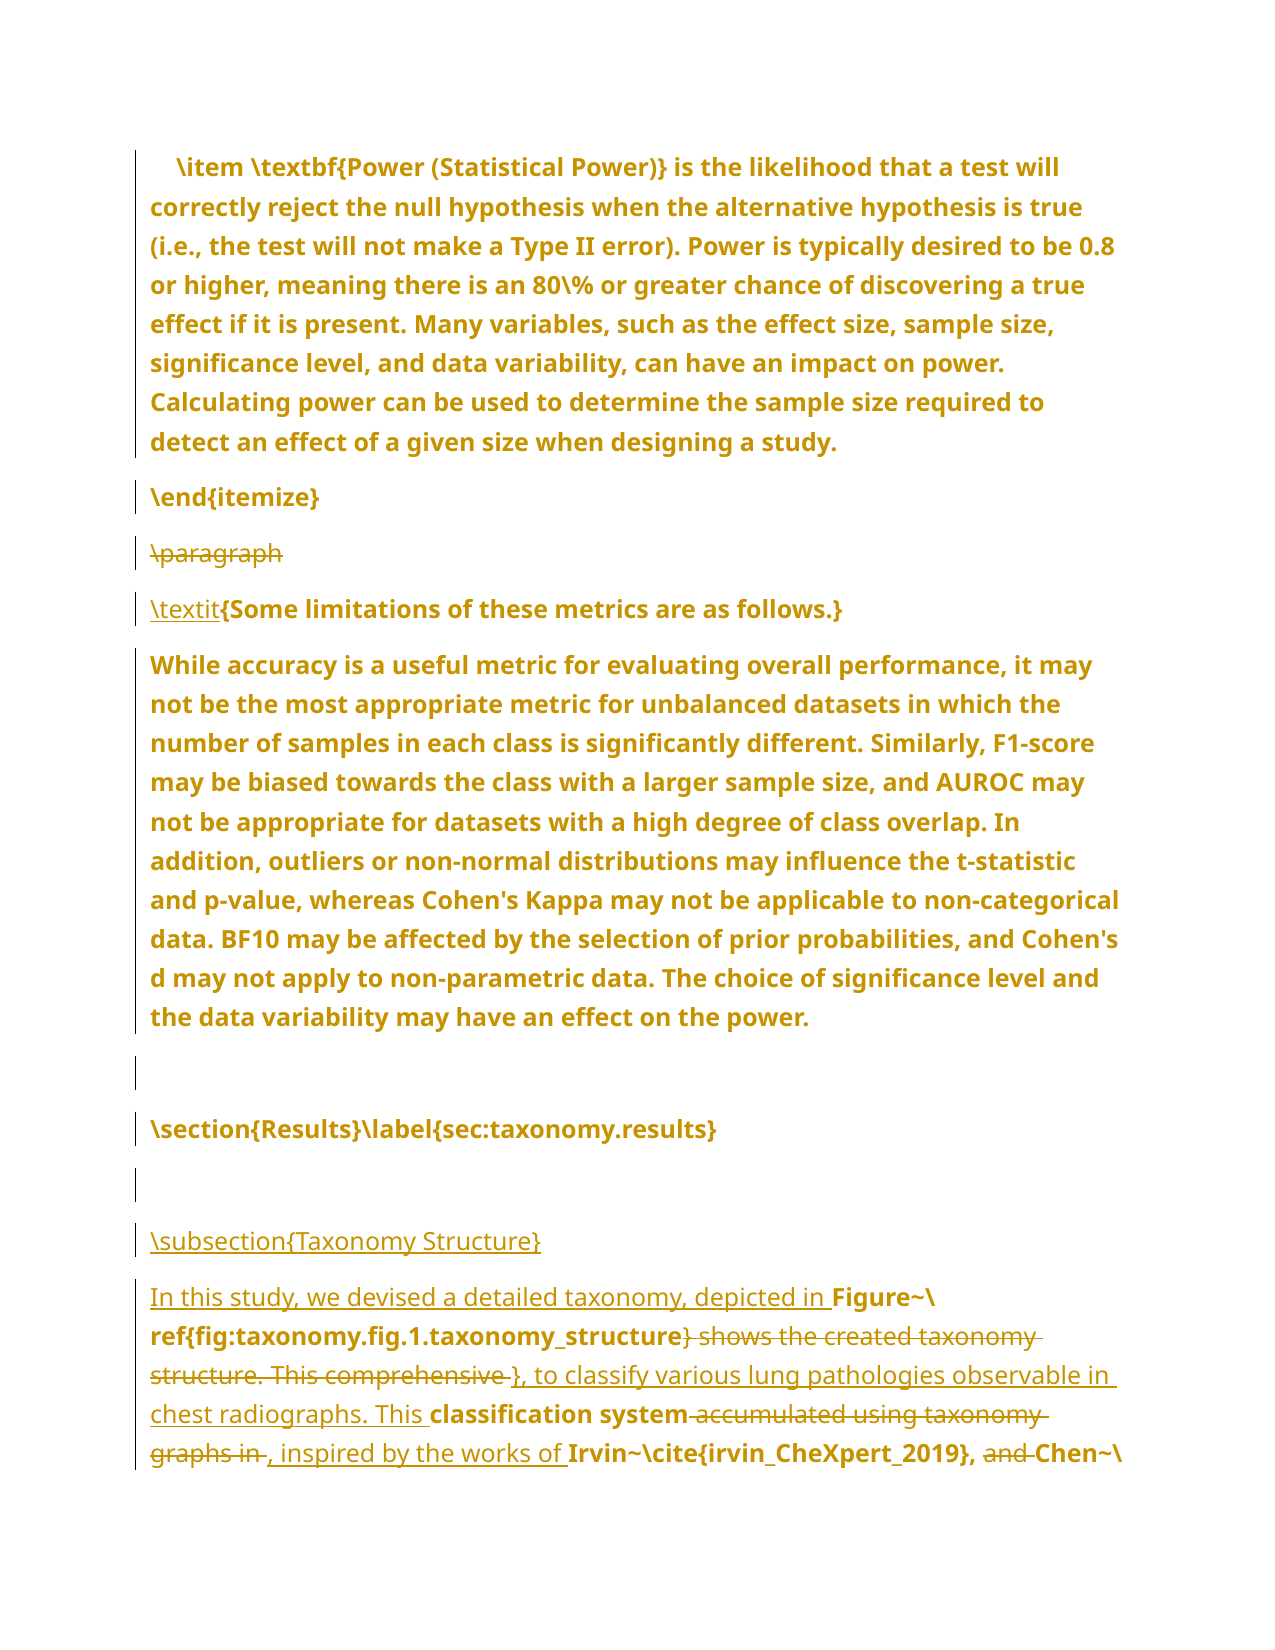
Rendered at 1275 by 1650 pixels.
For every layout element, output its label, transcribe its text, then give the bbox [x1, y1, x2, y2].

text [150, 1279, 1125, 1470]
text \end{itemize} [150, 480, 1125, 514]
text \item \textbf{Power (Statistical Power)} is the likelihood that a test will correctly reject the null hypothesis when the alternative hypothesis is true (i.e., the test will not make a Type II error). Power is typically desired to be 0.8 or higher, meaning there is an 80\% or greater chance of discovering a true effect if it is present. Many variables, such as the effect size, sample size, significance level, and data variability, can have an impact on power. Calculating power can be used to determine the sample size required to detect an effect of a given size when designing a study. [150, 150, 1125, 458]
text \section{Results}\label{sec:taxonomy.results} [150, 1112, 1125, 1146]
text While accuracy is a useful metric for evaluating overall performance, it may not be the most appropriate metric for unbalanced datasets in which the number of samples in each class is significantly different. Similarly, F1-score may be biased towards the class with a larger sample size, and AUROC may not be appropriate for datasets with a high degree of class overlap. In addition, outliers or non-normal distributions may influence the t-statistic and p-value, whereas Cohen's Kappa may not be applicable to non-categorical data. BF10 may be affected by the selection of prior probabilities, and Cohen's d may not apply to non-parametric data. The choice of significance level and the data variability may have an effect on the power. [150, 647, 1125, 1034]
text {Some limitations of these metrics are as follows.} [150, 592, 1125, 626]
